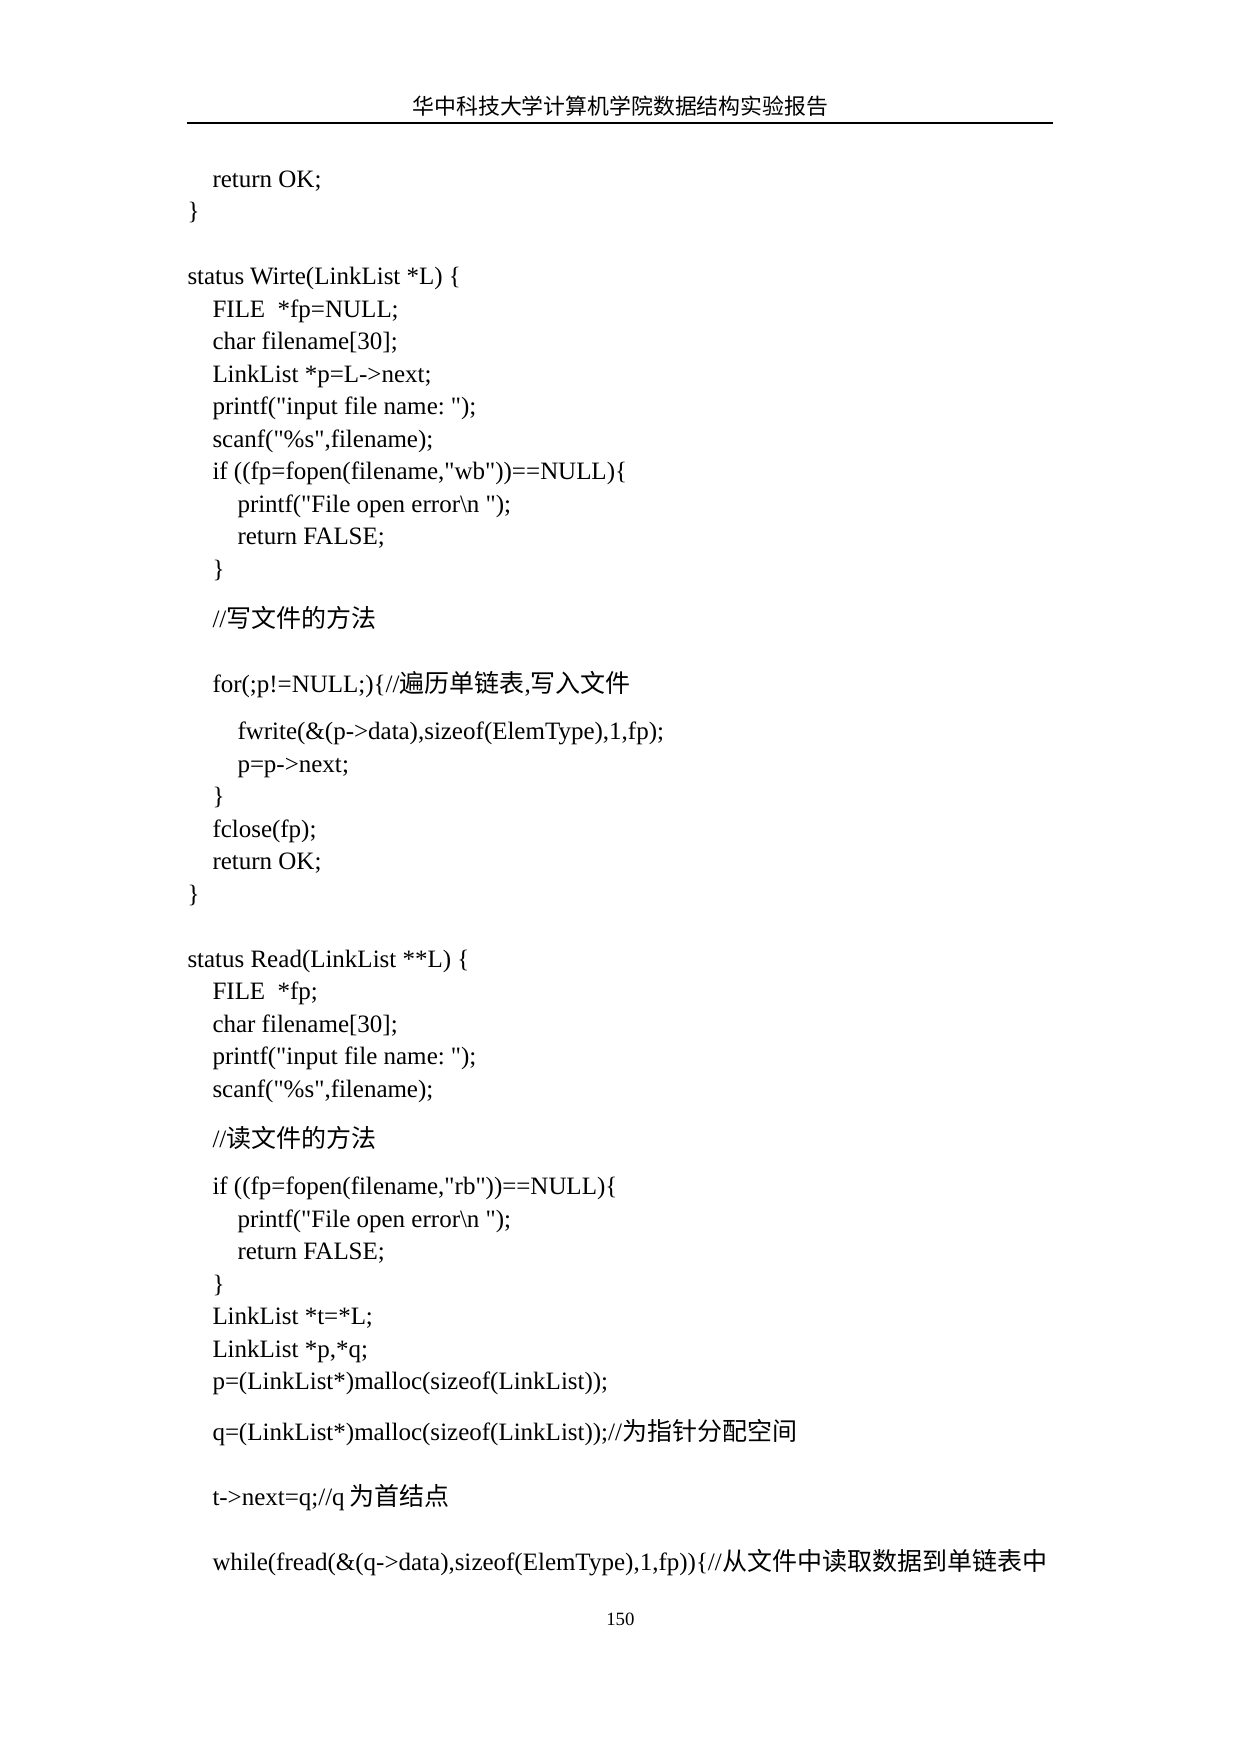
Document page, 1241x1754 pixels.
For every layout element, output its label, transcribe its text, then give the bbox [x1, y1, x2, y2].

text while(fread(&(q->data),sizeof(ElemType),1,fp)){//从文件中读取数据到单链表中 [187, 1527, 1053, 1592]
text printf("input file name: "); [187, 1039, 1053, 1072]
text FILE *fp=NULL; [187, 292, 1053, 324]
text //写文件的方法 [187, 584, 1053, 649]
text } [187, 552, 1053, 584]
text return FALSE; [187, 519, 1053, 552]
text return FALSE; [187, 1234, 1053, 1267]
text t->next=q;//q为首结点 [187, 1462, 1053, 1527]
text } [187, 779, 1053, 812]
text scanf("%s",filename); [187, 422, 1053, 454]
text for(;p!=NULL;){//遍历单链表,写入文件 [187, 649, 1053, 714]
text status Wirte(LinkList *L) { [187, 259, 1053, 292]
text LinkList *p=L->next; [187, 357, 1053, 389]
text FILE *fp; [187, 974, 1053, 1007]
text printf("File open error\n "); [187, 487, 1053, 519]
text return OK; [187, 844, 1053, 877]
text } [187, 877, 1053, 909]
text char filename[30]; [187, 1007, 1053, 1039]
text printf("File open error\n "); [187, 1202, 1053, 1234]
text p=p->next; [187, 747, 1053, 779]
text printf("input file name: "); [187, 389, 1053, 422]
text fwrite(&(p->data),sizeof(ElemType),1,fp); [187, 714, 1053, 747]
text LinkList *t=*L; [187, 1299, 1053, 1332]
text char filename[30]; [187, 324, 1053, 357]
text } [187, 194, 1053, 227]
text status Read(LinkList **L) { [187, 942, 1053, 974]
text } [187, 1267, 1053, 1299]
text fclose(fp); [187, 812, 1053, 844]
text if ((fp=fopen(filename,"wb"))==NULL){ [187, 454, 1053, 487]
text LinkList *p,*q; [187, 1332, 1053, 1364]
text return OK; [187, 162, 1053, 194]
text q=(LinkList*)malloc(sizeof(LinkList));//为指针分配空间 [187, 1397, 1053, 1462]
text //读文件的方法 [187, 1104, 1053, 1169]
text if ((fp=fopen(filename,"rb"))==NULL){ [187, 1169, 1053, 1202]
text p=(LinkList*)malloc(sizeof(LinkList)); [187, 1364, 1053, 1397]
text scanf("%s",filename); [187, 1072, 1053, 1104]
